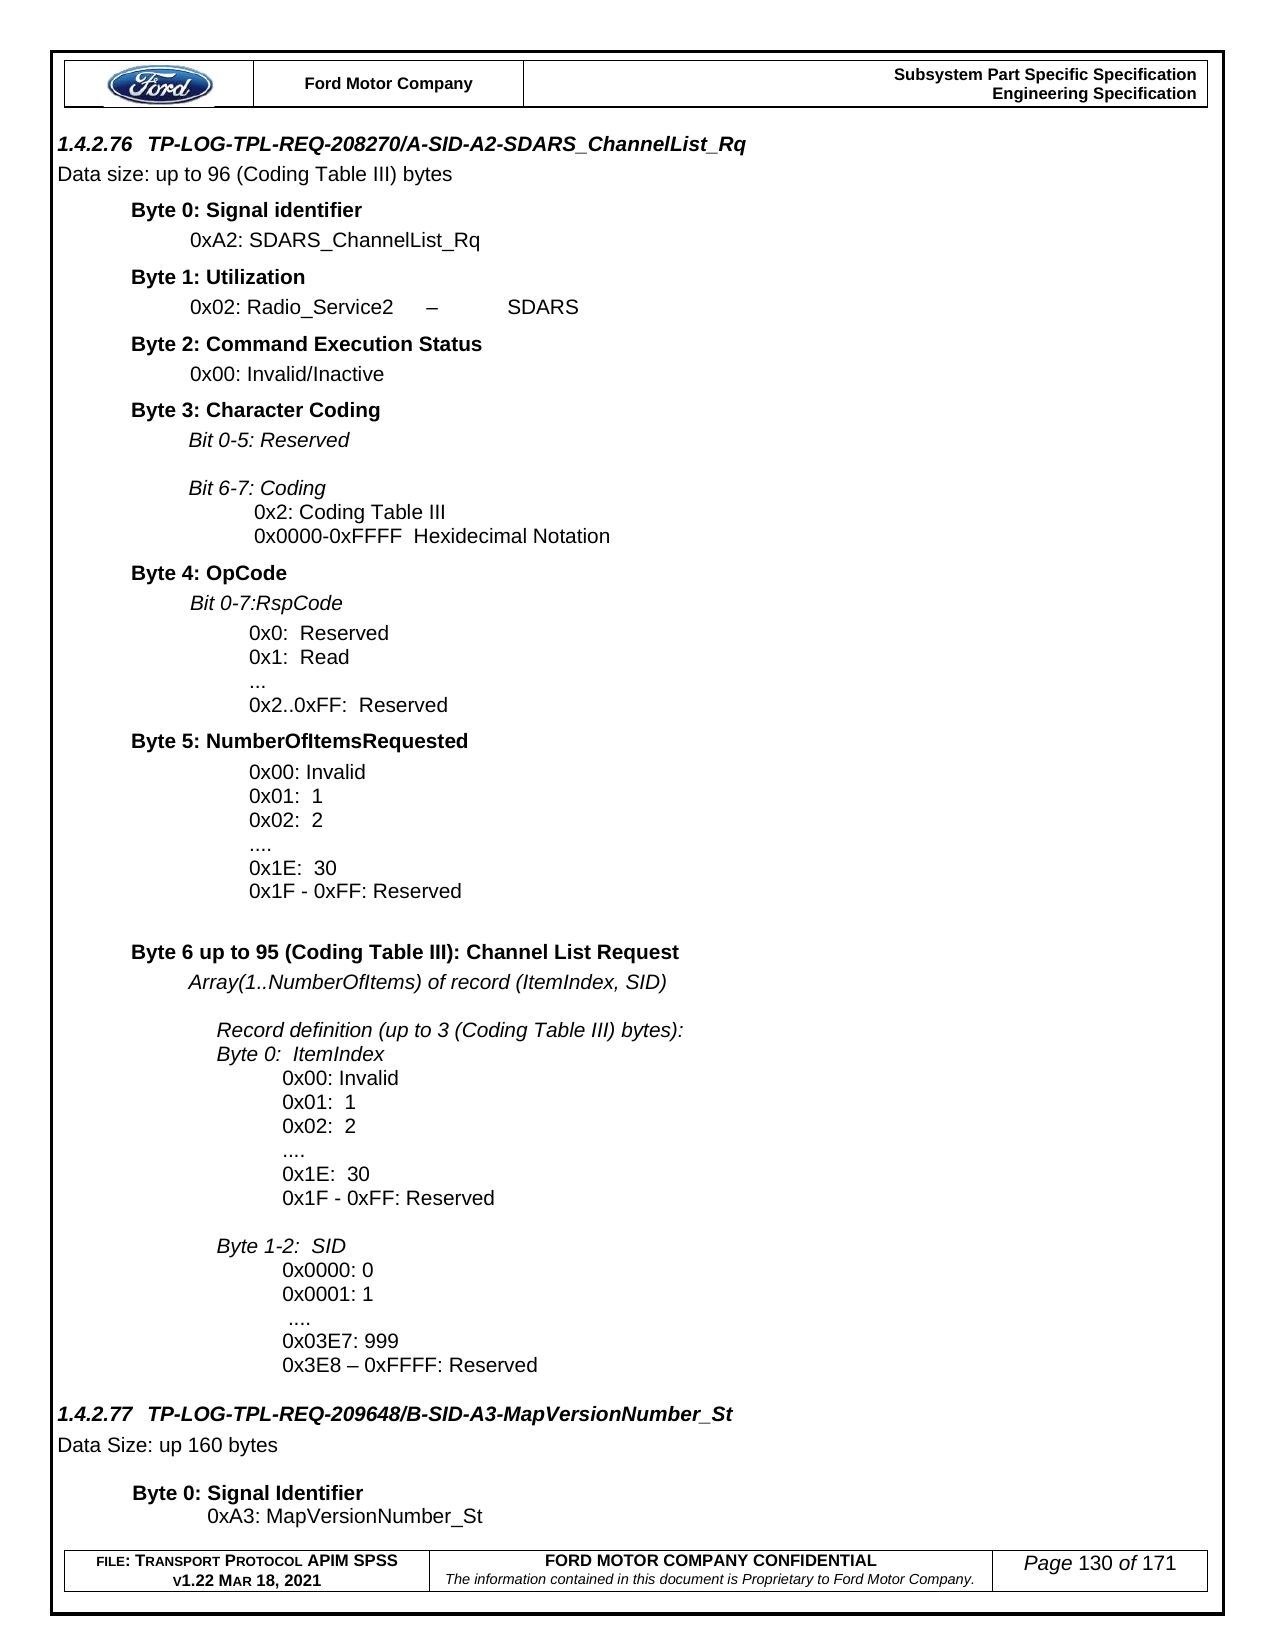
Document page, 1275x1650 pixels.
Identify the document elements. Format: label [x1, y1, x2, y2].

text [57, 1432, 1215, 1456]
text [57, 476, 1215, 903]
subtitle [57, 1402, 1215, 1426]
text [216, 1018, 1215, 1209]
picture [103, 61, 215, 107]
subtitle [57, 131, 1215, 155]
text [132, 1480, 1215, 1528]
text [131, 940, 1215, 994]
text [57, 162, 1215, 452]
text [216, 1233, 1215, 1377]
